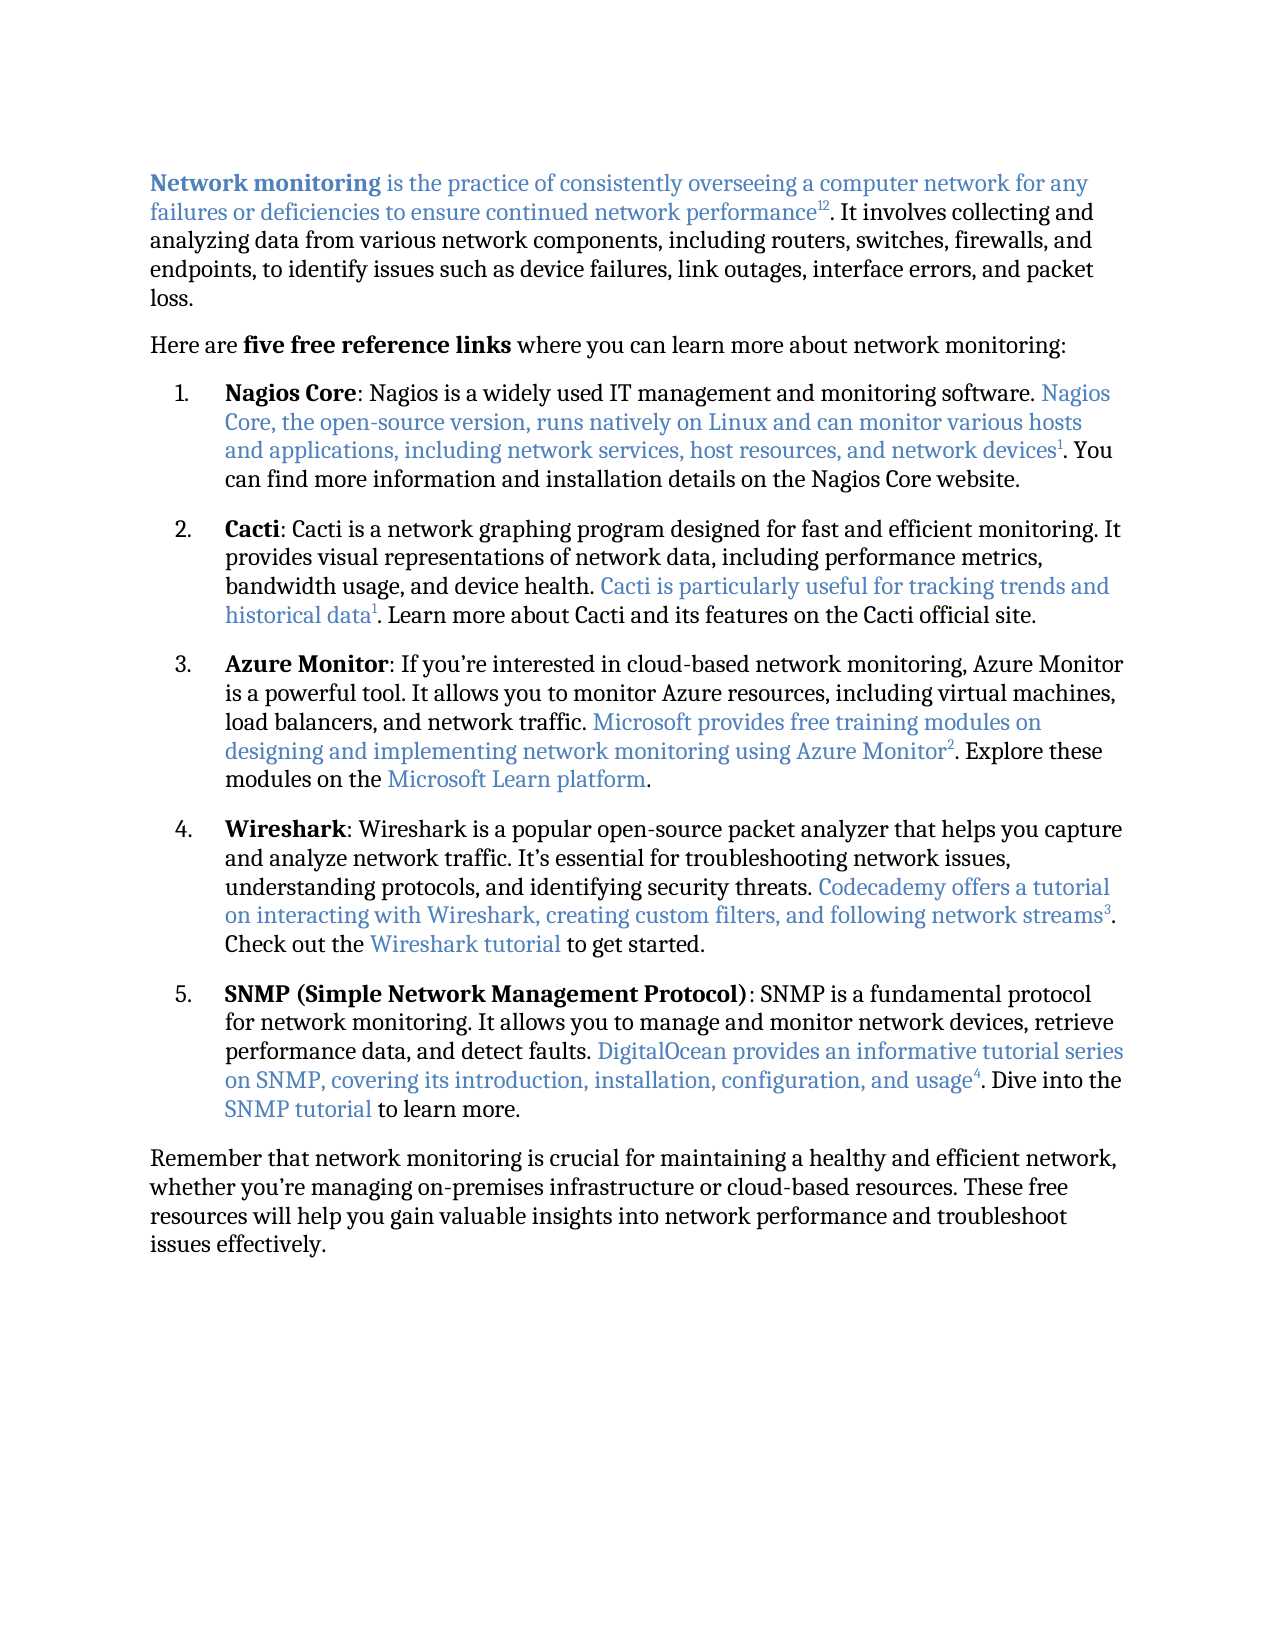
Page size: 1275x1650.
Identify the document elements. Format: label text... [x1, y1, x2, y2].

text Remember that network monitoring is crucial for maintaining a healthy and efficient network, whether you’re managing on-premises infrastructure or cloud-based resources. These free resources will help you gain valuable insights into network performance and troubleshoot issues effectively. [150, 1144, 1125, 1259]
list Cacti: Cacti is a network graphing program designed for fast and efficient monitoring. It provides visual representations of network data, including performance metrics, bandwidth usage, and device health. Cacti is particularly useful for tracking trends and historical data1. Learn more about Cacti and its features on the Cacti official site. [175, 514, 1125, 629]
list SNMP (Simple Network Management Protocol): SNMP is a fundamental protocol for network monitoring. It allows you to manage and monitor network devices, retrieve performance data, and detect faults. DigitalOcean provides an informative tutorial series on SNMP, covering its introduction, installation, configuration, and usage4. Dive into the SNMP tutorial to learn more. [175, 979, 1125, 1123]
list Azure Monitor: If you’re interested in cloud-based network monitoring, Azure Monitor is a powerful tool. It allows you to monitor Azure resources, including virtual machines, load balancers, and network traffic. Microsoft provides free training modules on designing and implementing network monitoring using Azure Monitor2. Explore these modules on the Microsoft Learn platform. [175, 650, 1125, 794]
text Here are five free reference links where you can learn more about network monitoring: [150, 331, 1125, 360]
list Nagios Core: Nagios is a widely used IT management and monitoring software. Nagios Core, the open-source version, runs natively on Linux and can monitor various hosts and applications, including network services, host resources, and network devices1. You can find more information and installation details on the Nagios Core website. [175, 379, 1125, 494]
text Network monitoring is the practice of consistently overseeing a computer network for any failures or deficiencies to ensure continued network performance12. It involves collecting and analyzing data from various network components, including routers, switches, firewalls, and endpoints, to identify issues such as device failures, link outages, interface errors, and packet loss. [150, 169, 1125, 312]
list Wireshark: Wireshark is a popular open-source packet analyzer that helps you capture and analyze network traffic. It’s essential for troubleshooting network issues, understanding protocols, and identifying security threats. Codecademy offers a tutorial on interacting with Wireshark, creating custom filters, and following network streams3. Check out the Wireshark tutorial to get started. [175, 815, 1125, 959]
